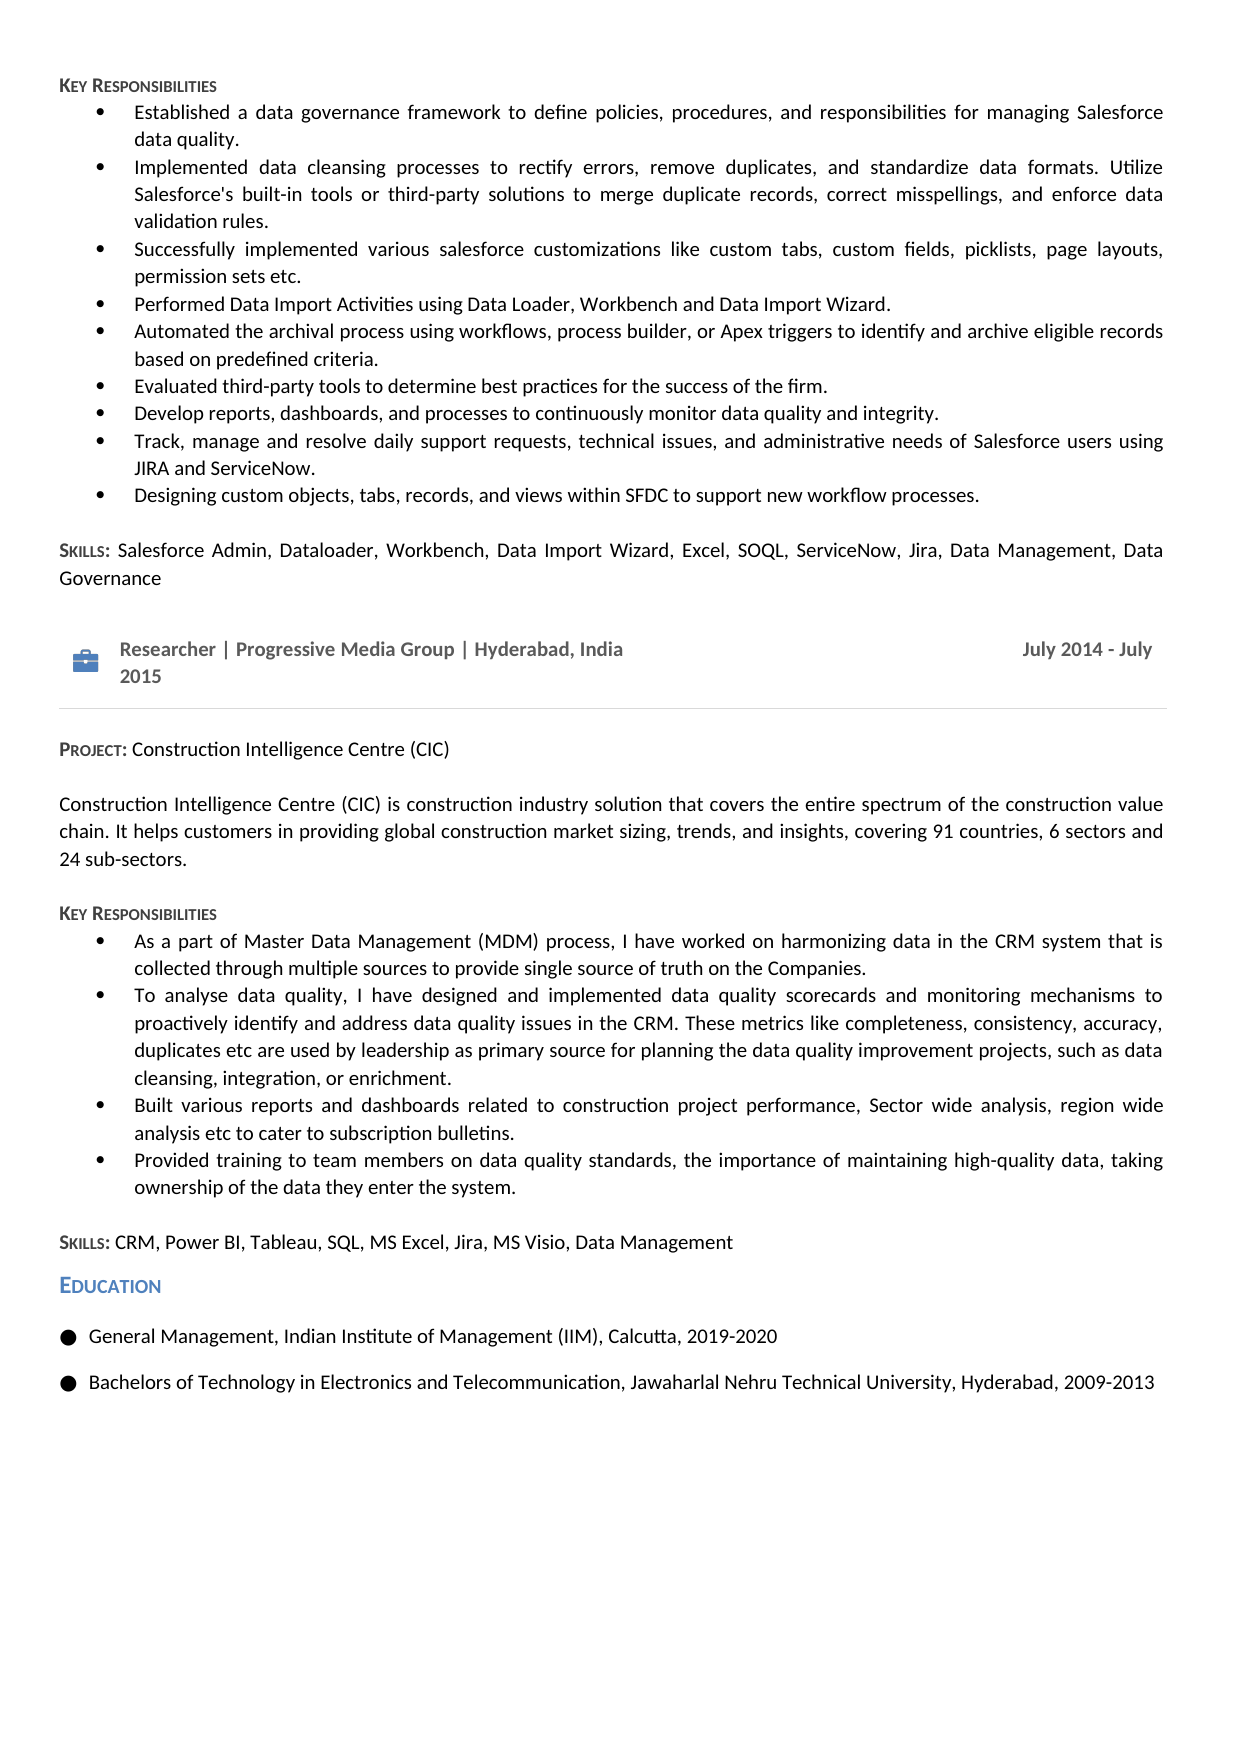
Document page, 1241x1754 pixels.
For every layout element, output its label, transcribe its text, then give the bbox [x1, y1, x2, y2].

text Project: Construction Intelligence Centre (CIC) [59, 736, 1165, 762]
subtitle Education [59, 1269, 1165, 1300]
list Established a data governance framework to define policies, procedures, and responsibilities for managing Salesforce data quality. [97, 99, 1165, 152]
list Performed Data Import Activities using Data Loader, Workbench and Data Import Wizard. [97, 291, 1165, 316]
list As a part of Master Data Management (MDM) process, I have worked on harmonizing data in the CRM system that is collected through multiple sources to provide single source of truth on the Companies. [97, 928, 1165, 981]
text Key Responsibilities [59, 72, 1165, 97]
list Evaluated third-party tools to determine best practices for the success of the firm. [97, 373, 1165, 398]
list Implemented data cleansing processes to rectify errors, remove duplicates, and standardize data formats. Utilize Salesforce's built-in tools or third-party solutions to merge duplicate records, correct misspellings, and enforce data validation rules. [97, 154, 1165, 234]
list Successfully implemented various salesforce customizations like custom tabs, custom fields, picklists, page layouts, permission sets etc. [97, 236, 1165, 289]
text Construction Intelligence Centre (CIC) is construction industry solution that covers the entire spectrum of the construction value chain. It helps customers in providing global construction market sizing, trends, and insights, covering 91 countries, 6 sectors and 24 sub-sectors. [59, 791, 1165, 871]
table_header [59, 636, 108, 708]
list General Management, Indian Institute of Management (IIM), Calcutta, 2019-2020 [59, 1312, 1165, 1355]
list Bachelors of Technology in Electronics and Telecommunication, Jawaharlal Nehru Technical University, Hyderabad, 2009-2013 [59, 1358, 1165, 1401]
list Built various reports and dashboards related to construction project performance, Sector wide analysis, region wide analysis etc to cater to subscription bulletins. [97, 1092, 1165, 1145]
list Track, manage and resolve daily support requests, technical issues, and administrative needs of Salesforce users using JIRA and ServiceNow. [97, 428, 1165, 481]
table_header Researcher | Progressive Media Group | Hyderabad, India July 2014 - July 2015 [108, 636, 1167, 708]
list To analyse data quality, I have designed and implemented data quality scorecards and monitoring mechanisms to proactively identify and address data quality issues in the CRM. These metrics like completeness, consistency, accuracy, duplicates etc are used by leadership as primary source for planning the data quality improvement projects, such as data cleansing, integration, or enrichment. [97, 983, 1165, 1090]
picture [70, 646, 100, 677]
list Provided training to team members on data quality standards, the importance of maintaining high-quality data, taking ownership of the data they enter the system. [97, 1147, 1165, 1200]
text Key Responsibilities [59, 901, 1165, 926]
text Skills: CRM, Power BI, Tableau, SQL, MS Excel, Jira, MS Visio, Data Management [59, 1229, 1165, 1255]
text Skills: Salesforce Admin, Dataloader, Workbench, Data Import Wizard, Excel, SOQL, ServiceNow, Jira, Data Management, Data Governance [59, 537, 1165, 590]
list Develop reports, dashboards, and processes to continuously monitor data quality and integrity. [97, 401, 1165, 426]
list Automated the archival process using workflows, process builder, or Apex triggers to identify and archive eligible records based on predefined criteria. [97, 318, 1165, 371]
list Designing custom objects, tabs, records, and views within SFDC to support new workflow processes. [97, 483, 1165, 508]
